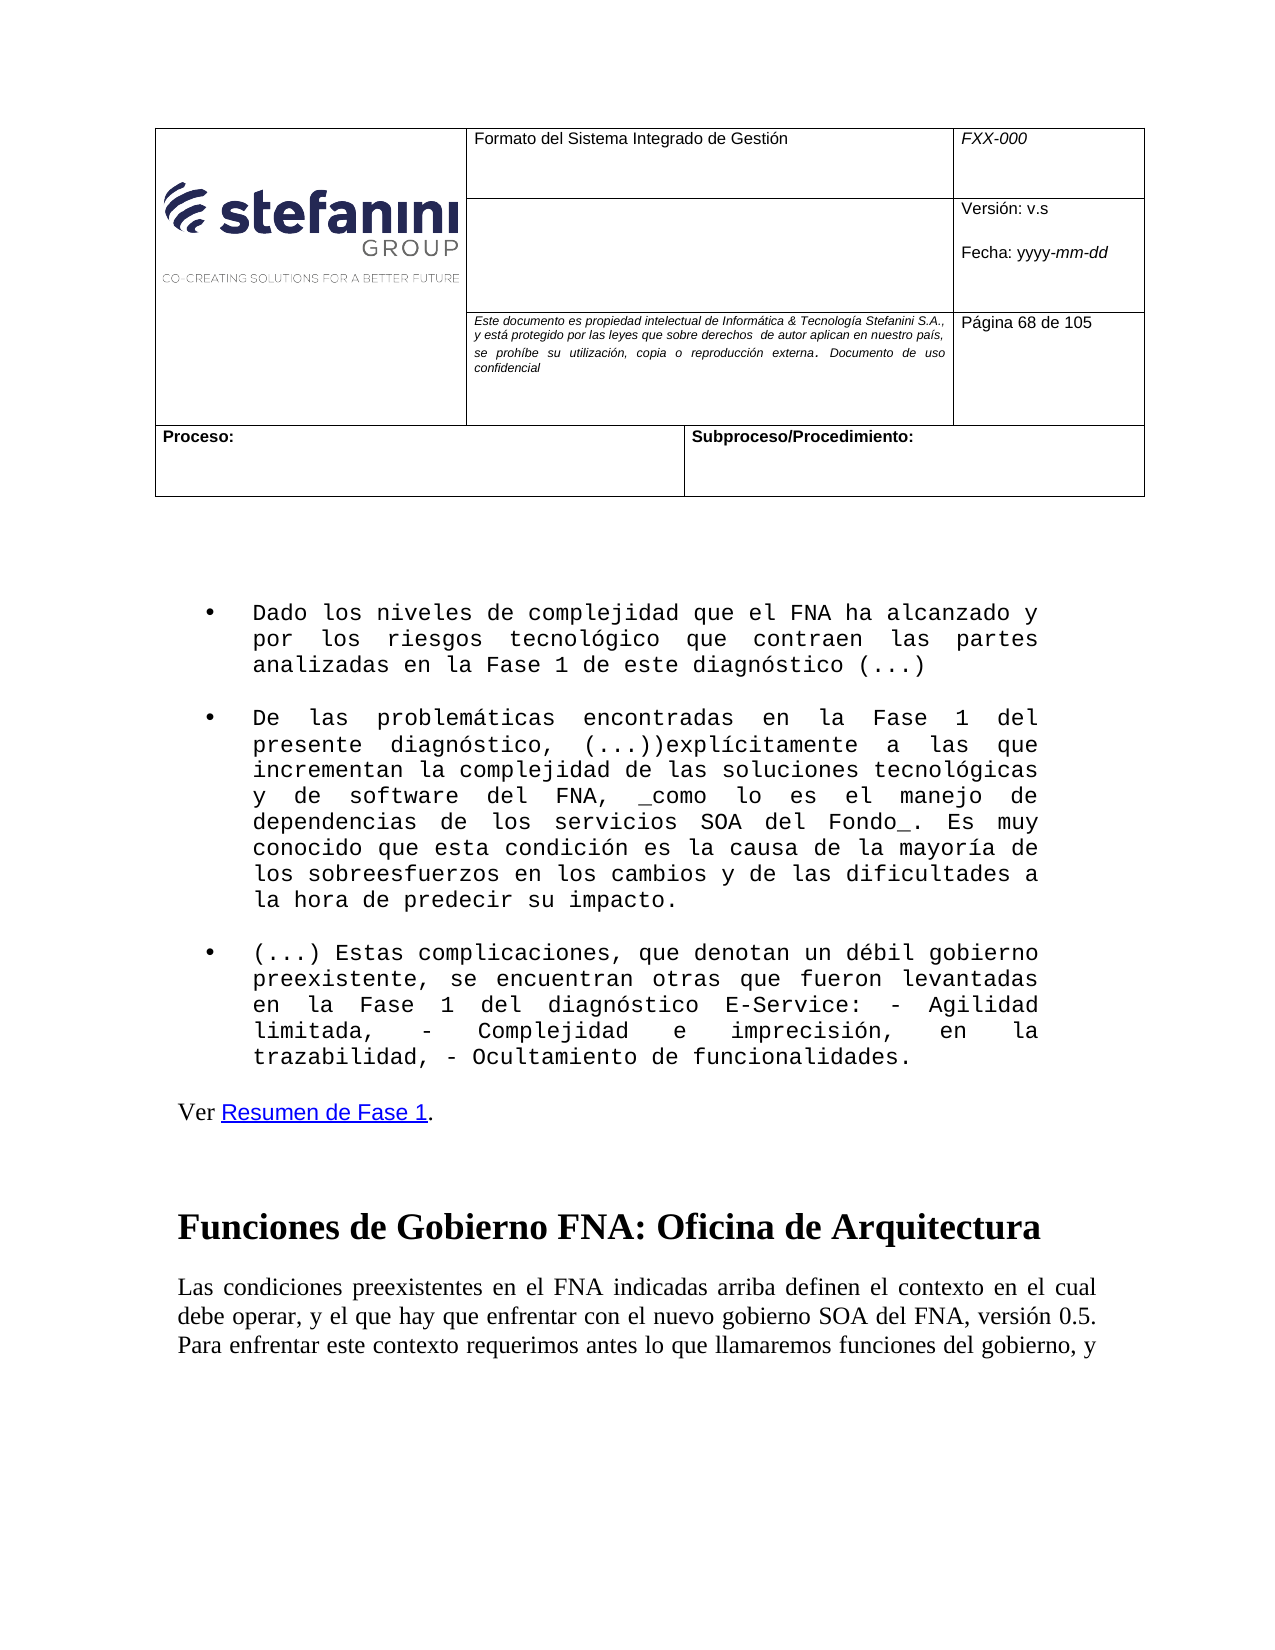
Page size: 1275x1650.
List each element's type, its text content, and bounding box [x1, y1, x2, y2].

picture [162, 182, 460, 286]
list (...) Estas complicaciones, que denotan un débil gobierno preexistente, se encuentran otras que fueron levantadas en la Fase 1 del diagnóstico E-Service: - Agilidad limitada, - Complejidad e imprecisión, en la trazabilidad, - Ocultamiento de funcionalidades. [202, 939, 1039, 1072]
list Dado los niveles de complejidad que el FNA ha alcanzado y por los riesgos tecnológico que contraen las partes analizadas en la Fase 1 de este diagnóstico (...) [202, 599, 1039, 679]
text Las condiciones preexistentes en el FNA indicadas arriba definen el contexto en el cual debe operar, y el que hay que enfrentar con el nuevo gobierno SOA del FNA, versión 0.5. Para enfrentar este contexto requerimos antes lo que llamaremos funciones del gobierno, y que estas sean explícitas para el contexto del FNA. Estas funciones deben tener un corresponsal directo, y este es la oficina de arquitectura del FNA (LOAF), dado que esta es la que las debe ejecutar. Por tanto, el modelo de gobierno FNA, v0.5, propuesto arriba, viene a jugar el rol del sistema u órgano operativo del que la oficina de arquitectura es el órgano ejectivo de este gobierno. [177, 1272, 1098, 1358]
subtitle Funciones de Gobierno FNA: Oficina de Arquitectura [177, 1204, 1098, 1247]
text Ver Resumen de Fase 1. [177, 1097, 1098, 1125]
list De las problemáticas encontradas en la Fase 1 del presente diagnóstico, (...))explícitamente a las que incrementan la complejidad de las soluciones tecnológicas y de software del FNA, _como lo es el manejo de dependencias de los servicios SOA del Fondo_. Es muy conocido que esta condición es la causa de la mayoría de los sobreesfuerzos en los cambios y de las dificultades a la hora de predecir su impacto. [202, 704, 1039, 914]
